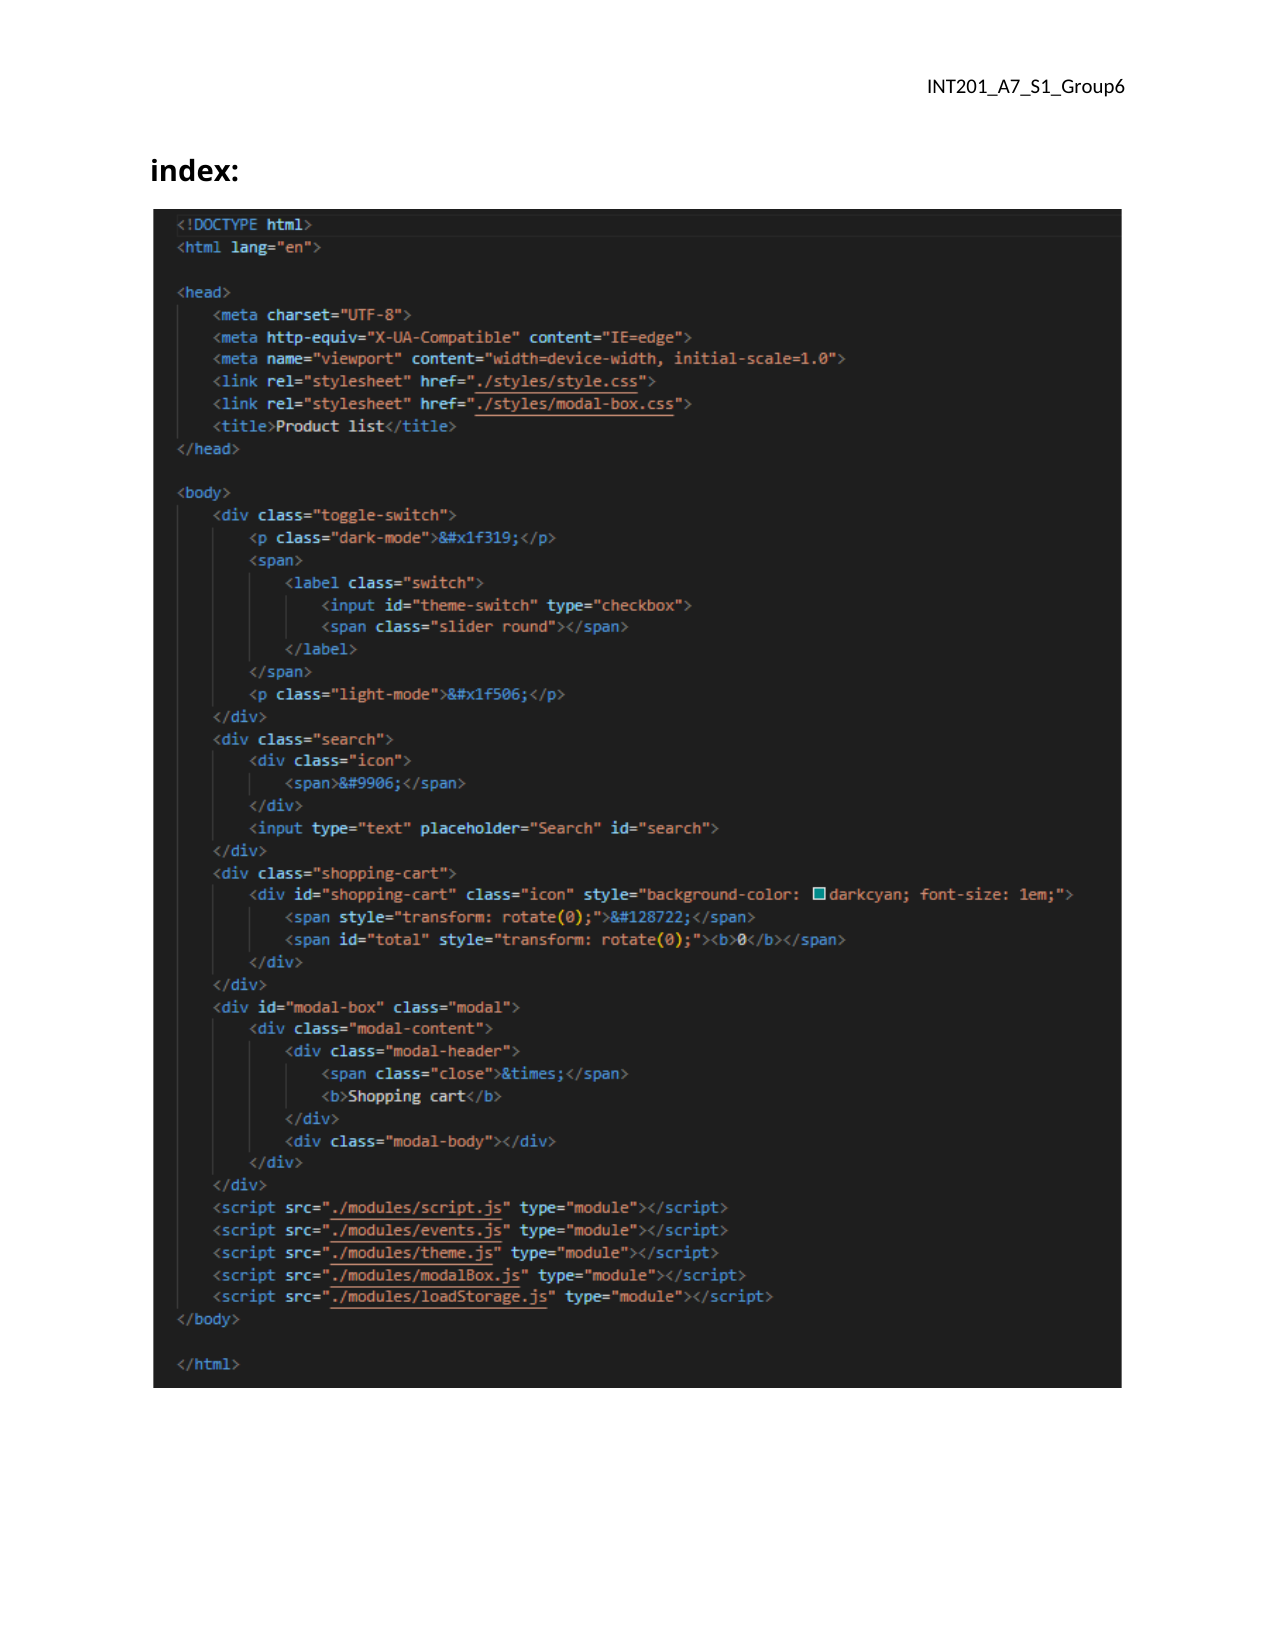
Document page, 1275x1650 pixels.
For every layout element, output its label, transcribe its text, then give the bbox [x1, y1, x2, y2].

text index: [150, 150, 1125, 190]
picture [153, 209, 1122, 1388]
